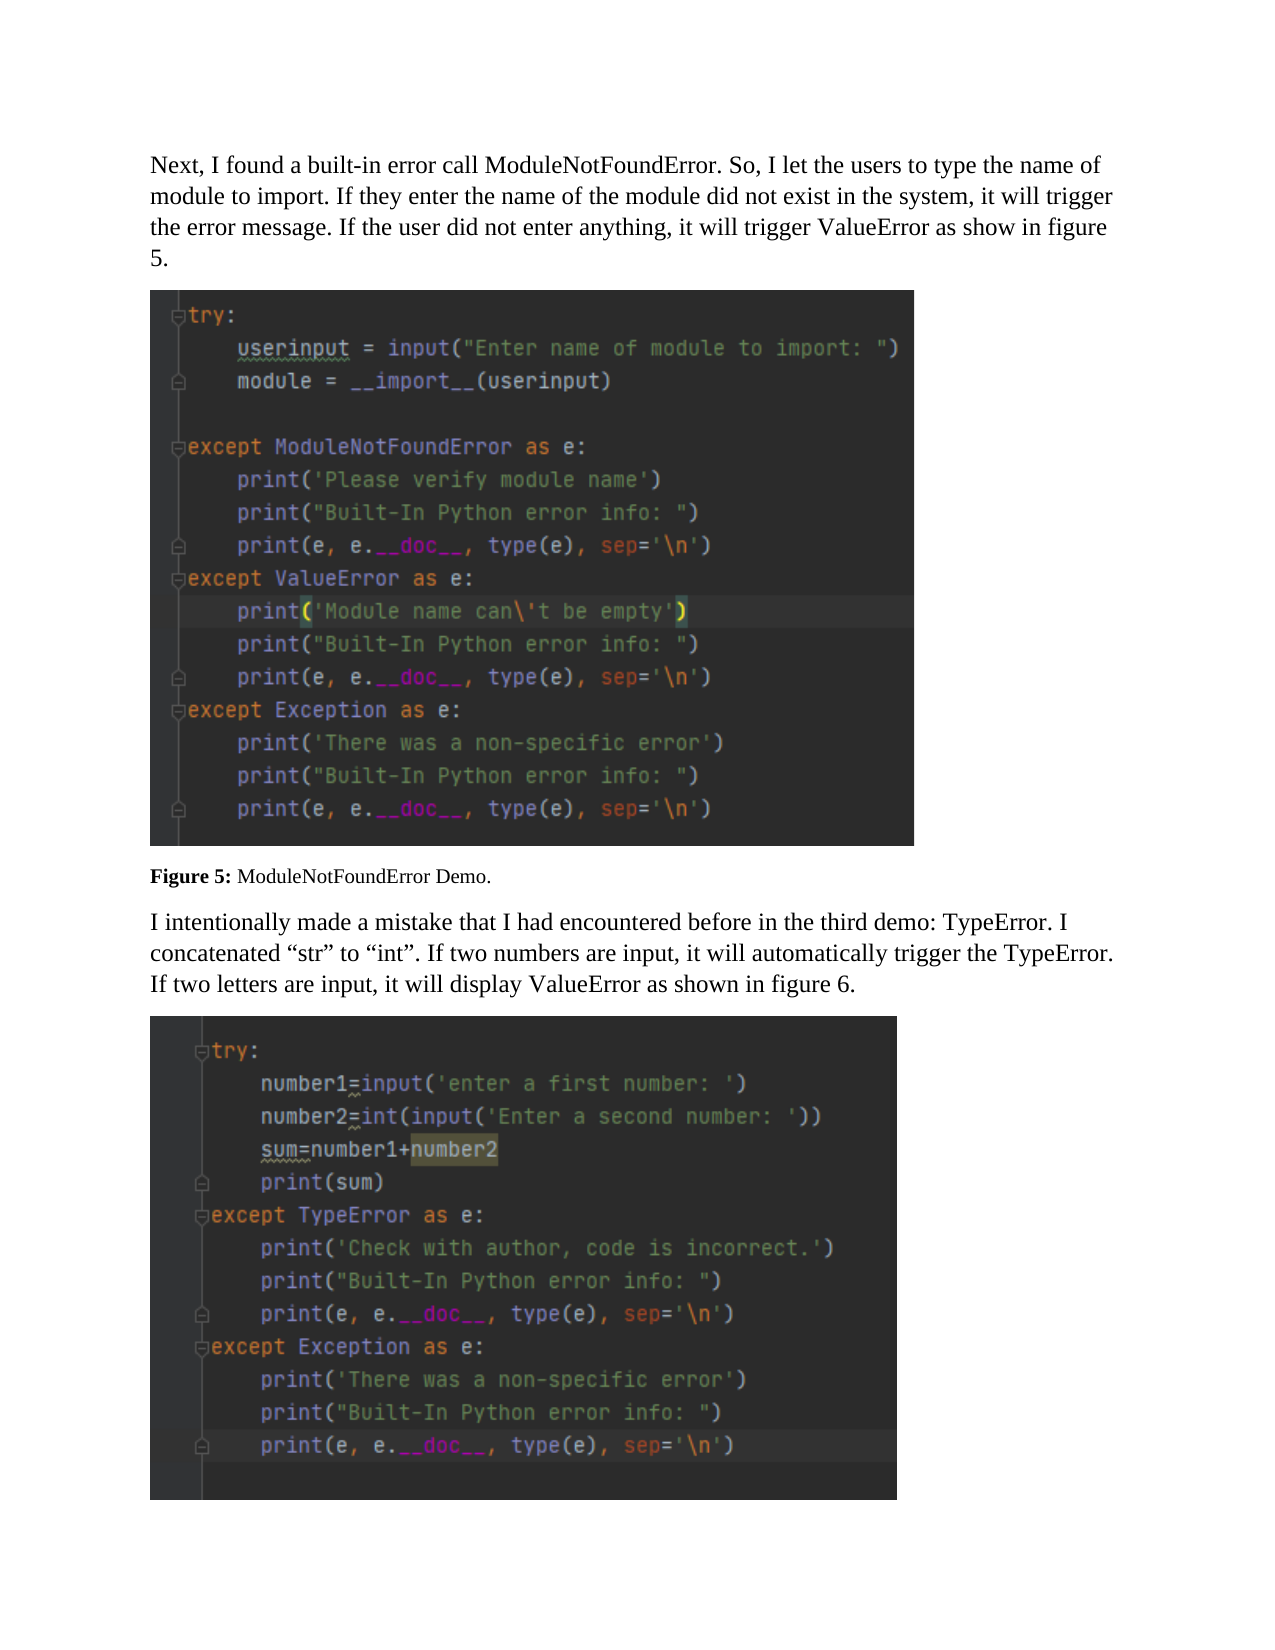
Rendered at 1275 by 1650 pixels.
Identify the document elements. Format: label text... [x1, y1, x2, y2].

text Figure 5: ModuleNotFoundError Demo. [150, 864, 1125, 888]
picture [150, 290, 915, 846]
text I intentionally made a mistake that I had encountered before in the third demo: TypeError. I concatenated “str” to “int”. If two numbers are input, it will automatically trigger the TypeError. If two letters are input, it will display ValueError as shown in figure 6. [150, 907, 1125, 998]
text Next, I found a built-in error call ModuleNotFoundError. So, I let the users to type the name of module to import. If they enter the name of the module did not exist in the system, it will trigger the error message. If the user did not enter anything, it will trigger ValueError as show in figure 5. [150, 150, 1125, 272]
picture [150, 1016, 897, 1500]
